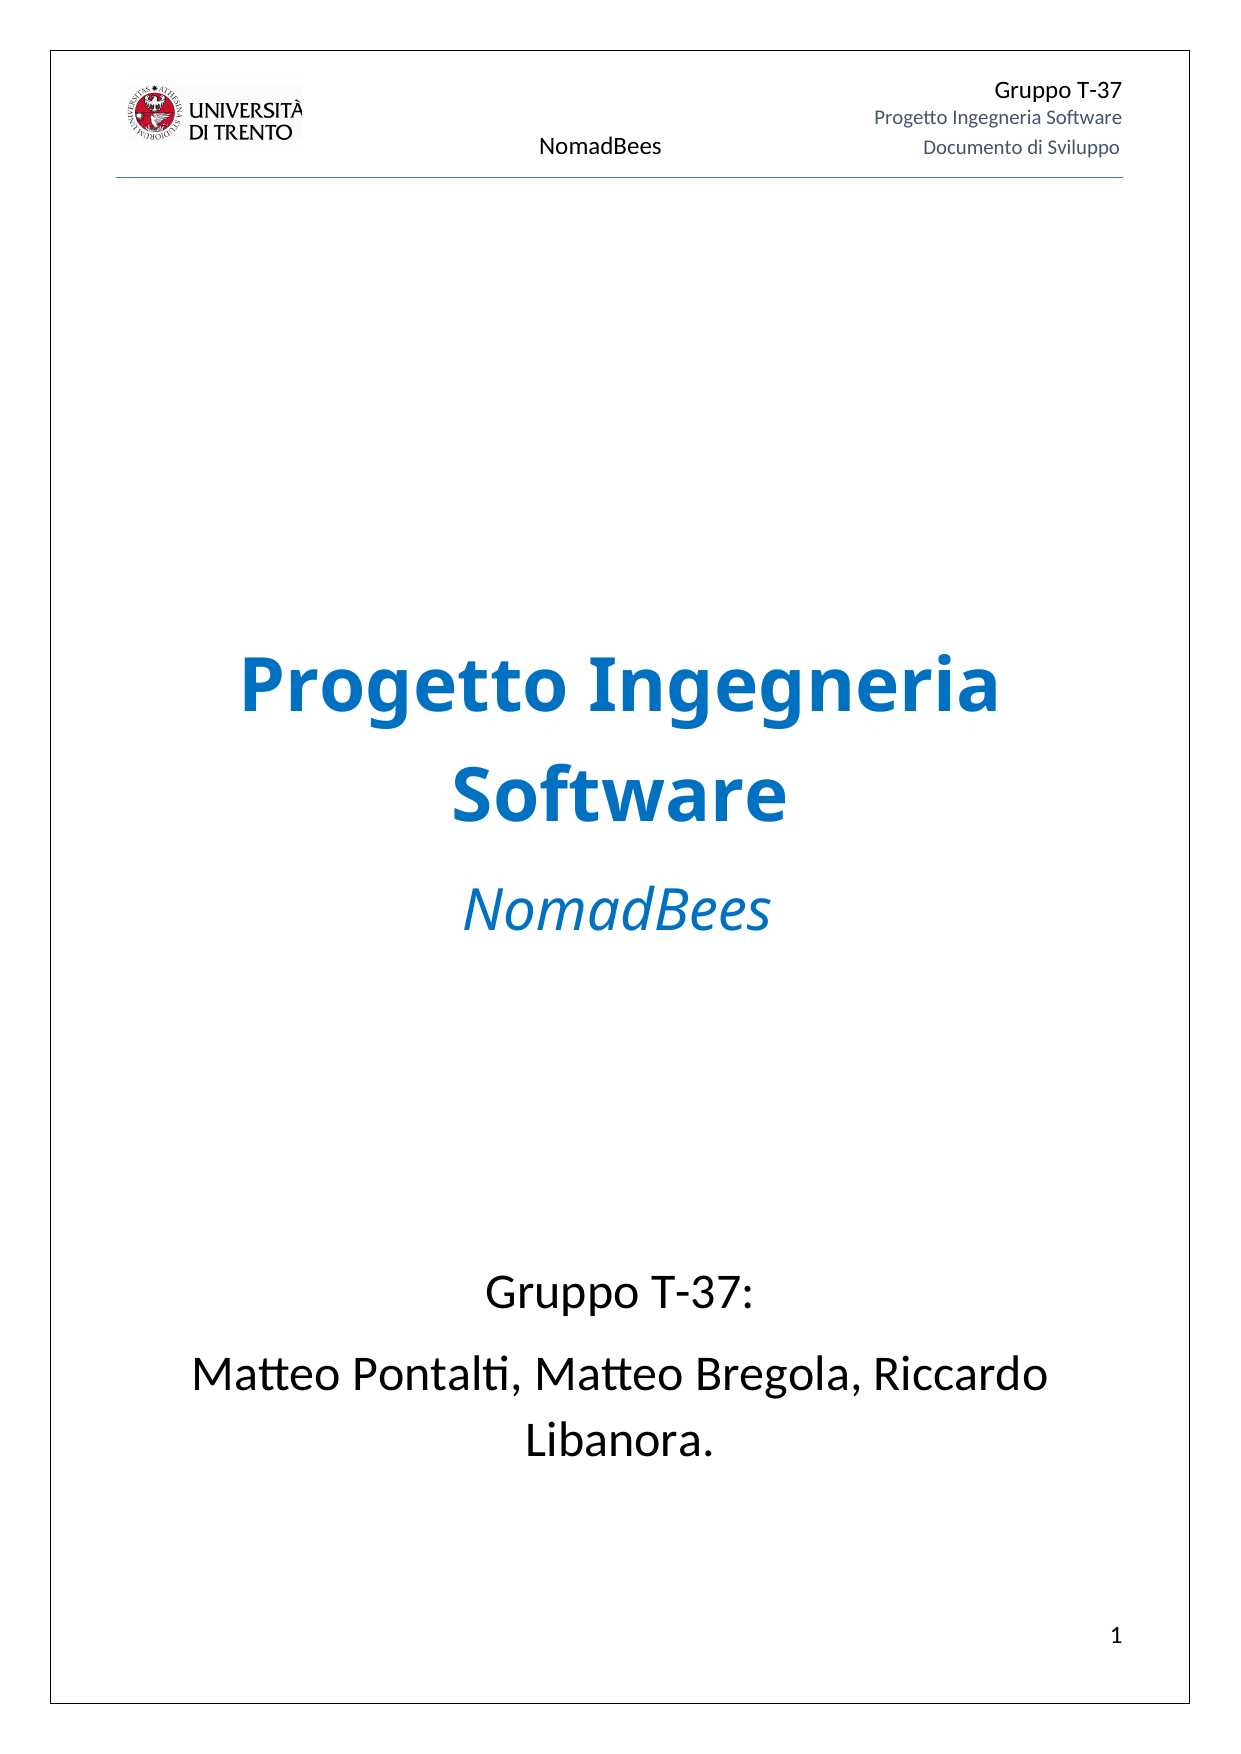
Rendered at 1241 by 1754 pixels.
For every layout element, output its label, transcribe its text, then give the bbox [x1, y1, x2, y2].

text NomadBees [118, 868, 1122, 948]
picture [127, 78, 303, 145]
text Matteo Pontalti, Matteo Bregola, Riccardo Libanora. [118, 1342, 1122, 1469]
text Progetto Ingegneria Software [118, 631, 1122, 843]
text Gruppo T-37: [118, 1259, 1122, 1321]
